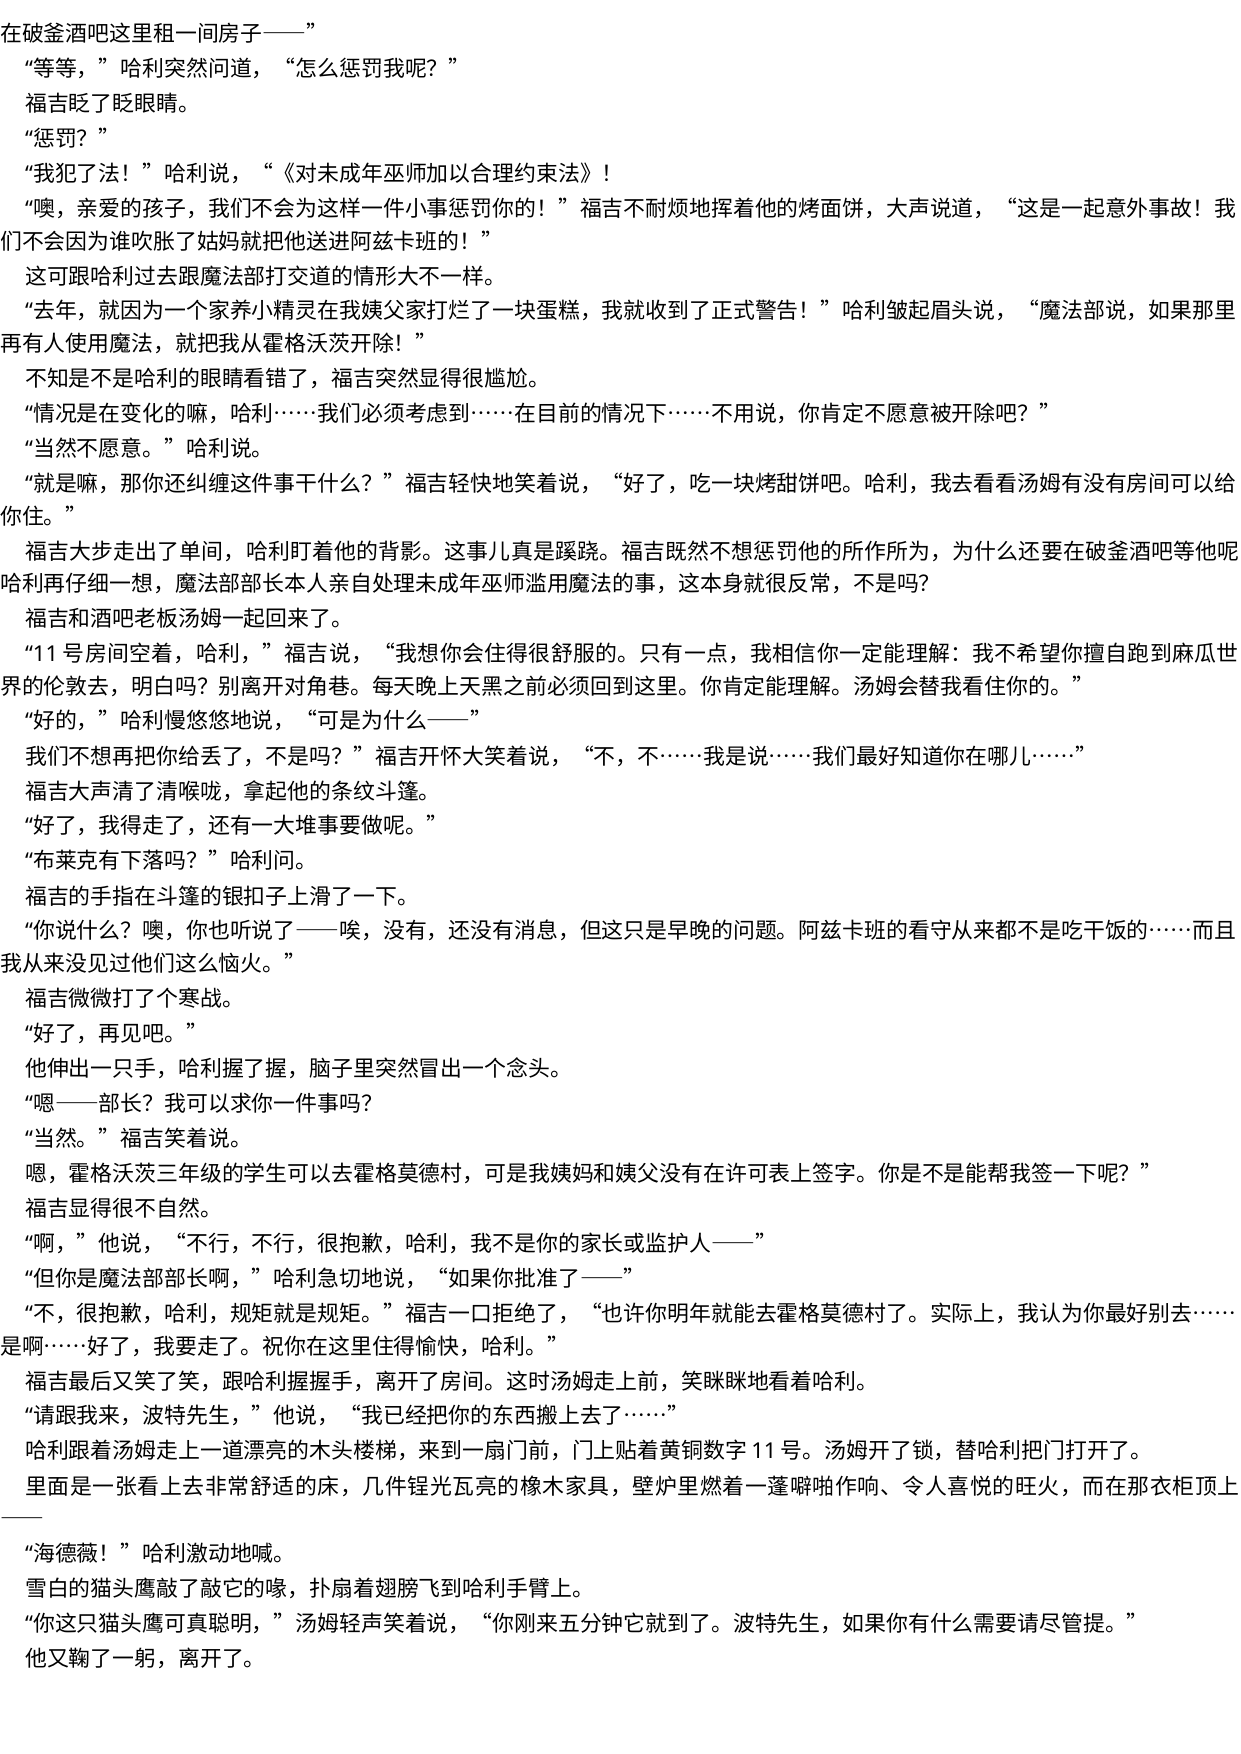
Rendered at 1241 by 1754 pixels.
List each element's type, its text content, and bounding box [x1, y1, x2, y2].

text “请跟我来，波特先生，”他说，“我已经把你的东西搬上去了……” [0, 1398, 1240, 1431]
text 福吉大声清了清喉咙，拿起他的条纹斗篷。 [0, 773, 1240, 806]
text 不知是不是哈利的眼睛看错了，福吉突然显得很尴尬。 [0, 361, 1240, 393]
text “我犯了法！”哈利说，“《对未成年巫师加以合理约束法》！ [0, 156, 1240, 188]
text “当然。”福吉笑着说。 [0, 1121, 1240, 1153]
text 福吉显得很不自然。 [0, 1191, 1240, 1223]
text 福吉眨了眨眼睛。 [0, 86, 1240, 118]
text “11号房间空着，哈利，”福吉说，“我想你会住得很舒服的。只有一点，我相信你一定能理解：我不希望你擅自跑到麻瓜世界的伦敦去，明白吗？别离开对角巷。每天晚上天黑之前必须回到这里。你肯定能理解。汤姆会替我看住你的。” [0, 636, 1240, 701]
text “情况是在变化的嘛，哈利……我们必须考虑到……在目前的情况下……不用说，你肯定不愿意被开除吧？” [0, 396, 1240, 428]
text “啊，”他说，“不行，不行，很抱歉，哈利，我不是你的家长或监护人——” [0, 1226, 1240, 1258]
text 我们不想再把你给丢了，不是吗？”福吉开怀大笑着说，“不，不……我是说……我们最好知道你在哪儿……” [0, 738, 1240, 771]
text “好了，再见吧。” [0, 1016, 1240, 1048]
text “就是嘛，那你还纠缠这件事干什么？”福吉轻快地笑着说，“好了，吃一块烤甜饼吧。哈利，我去看看汤姆有没有房间可以给你住。” [0, 466, 1240, 531]
text “布莱克有下落吗？”哈利问。 [0, 843, 1240, 876]
text “去年，就因为一个家养小精灵在我姨父家打烂了一块蛋糕，我就收到了正式警告！”哈利皱起眉头说，“魔法部说，如果那里再有人使用魔法，就把我从霍格沃茨开除！” [0, 293, 1240, 358]
text “你说什么？噢，你也听说了——唉，没有，还没有消息，但这只是早晚的问题。阿兹卡班的看守从来都不是吃干饭的……而且我从来没见过他们这么恼火。” [0, 913, 1240, 978]
text 他又鞠了一躬，离开了。 [0, 1641, 1240, 1673]
text 福吉大步走出了单间，哈利盯着他的背影。这事儿真是蹊跷。福吉既然不想惩罚他的所作所为，为什么还要在破釜酒吧等他呢？哈利再仔细一想，魔法部部长本人亲自处理未成年巫师滥用魔法的事，这本身就很反常，不是吗？ [0, 533, 1240, 598]
text “当然不愿意。”哈利说。 [0, 431, 1240, 463]
text 福吉最后又笑了笑，跟哈利握握手，离开了房间。这时汤姆走上前，笑眯眯地看着哈利。 [0, 1363, 1240, 1396]
text 福吉的手指在斗篷的银扣子上滑了一下。 [0, 878, 1240, 911]
text “好的，”哈利慢悠悠地说，“可是为什么——” [0, 703, 1240, 736]
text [0, 16, 1240, 48]
text “海德薇！”哈利激动地喊。 [0, 1536, 1240, 1568]
text 雪白的猫头鹰敲了敲它的喙，扑扇着翅膀飞到哈利手臂上。 [0, 1571, 1240, 1603]
text 他伸出一只手，哈利握了握，脑子里突然冒出一个念头。 [0, 1051, 1240, 1083]
text “嗯——部长？我可以求你一件事吗？ [0, 1086, 1240, 1118]
text “不，很抱歉，哈利，规矩就是规矩。”福吉一口拒绝了，“也许你明年就能去霍格莫德村了。实际上，我认为你最好别去……是啊……好了，我要走了。祝你在这里住得愉快，哈利。” [0, 1296, 1240, 1361]
text 福吉微微打了个寒战。 [0, 981, 1240, 1013]
text 里面是一张看上去非常舒适的床，几件锃光瓦亮的橡木家具，壁炉里燃着一蓬噼啪作响、令人喜悦的旺火，而在那衣柜顶上—— [0, 1468, 1240, 1533]
text 福吉和酒吧老板汤姆一起回来了。 [0, 601, 1240, 633]
text 这可跟哈利过去跟魔法部打交道的情形大不一样。 [0, 258, 1240, 291]
text “惩罚？” [0, 121, 1240, 153]
text “等等，”哈利突然问道，“怎么惩罚我呢？” [0, 51, 1240, 83]
text “好了，我得走了，还有一大堆事要做呢。” [0, 808, 1240, 841]
text “但你是魔法部部长啊，”哈利急切地说，“如果你批准了——” [0, 1261, 1240, 1293]
text 哈利跟着汤姆走上一道漂亮的木头楼梯，来到一扇门前，门上贴着黄铜数字11号。汤姆开了锁，替哈利把门打开了。 [0, 1433, 1240, 1466]
text “你这只猫头鹰可真聪明，”汤姆轻声笑着说，“你刚来五分钟它就到了。波特先生，如果你有什么需要请尽管提。” [0, 1606, 1240, 1638]
text “噢，亲爱的孩子，我们不会为这样一件小事惩罚你的！”福吉不耐烦地挥着他的烤面饼，大声说道，“这是一起意外事故！我们不会因为谁吹胀了姑妈就把他送进阿兹卡班的！” [0, 191, 1240, 256]
text 嗯，霍格沃茨三年级的学生可以去霍格莫德村，可是我姨妈和姨父没有在许可表上签字。你是不是能帮我签一下呢？” [0, 1156, 1240, 1188]
